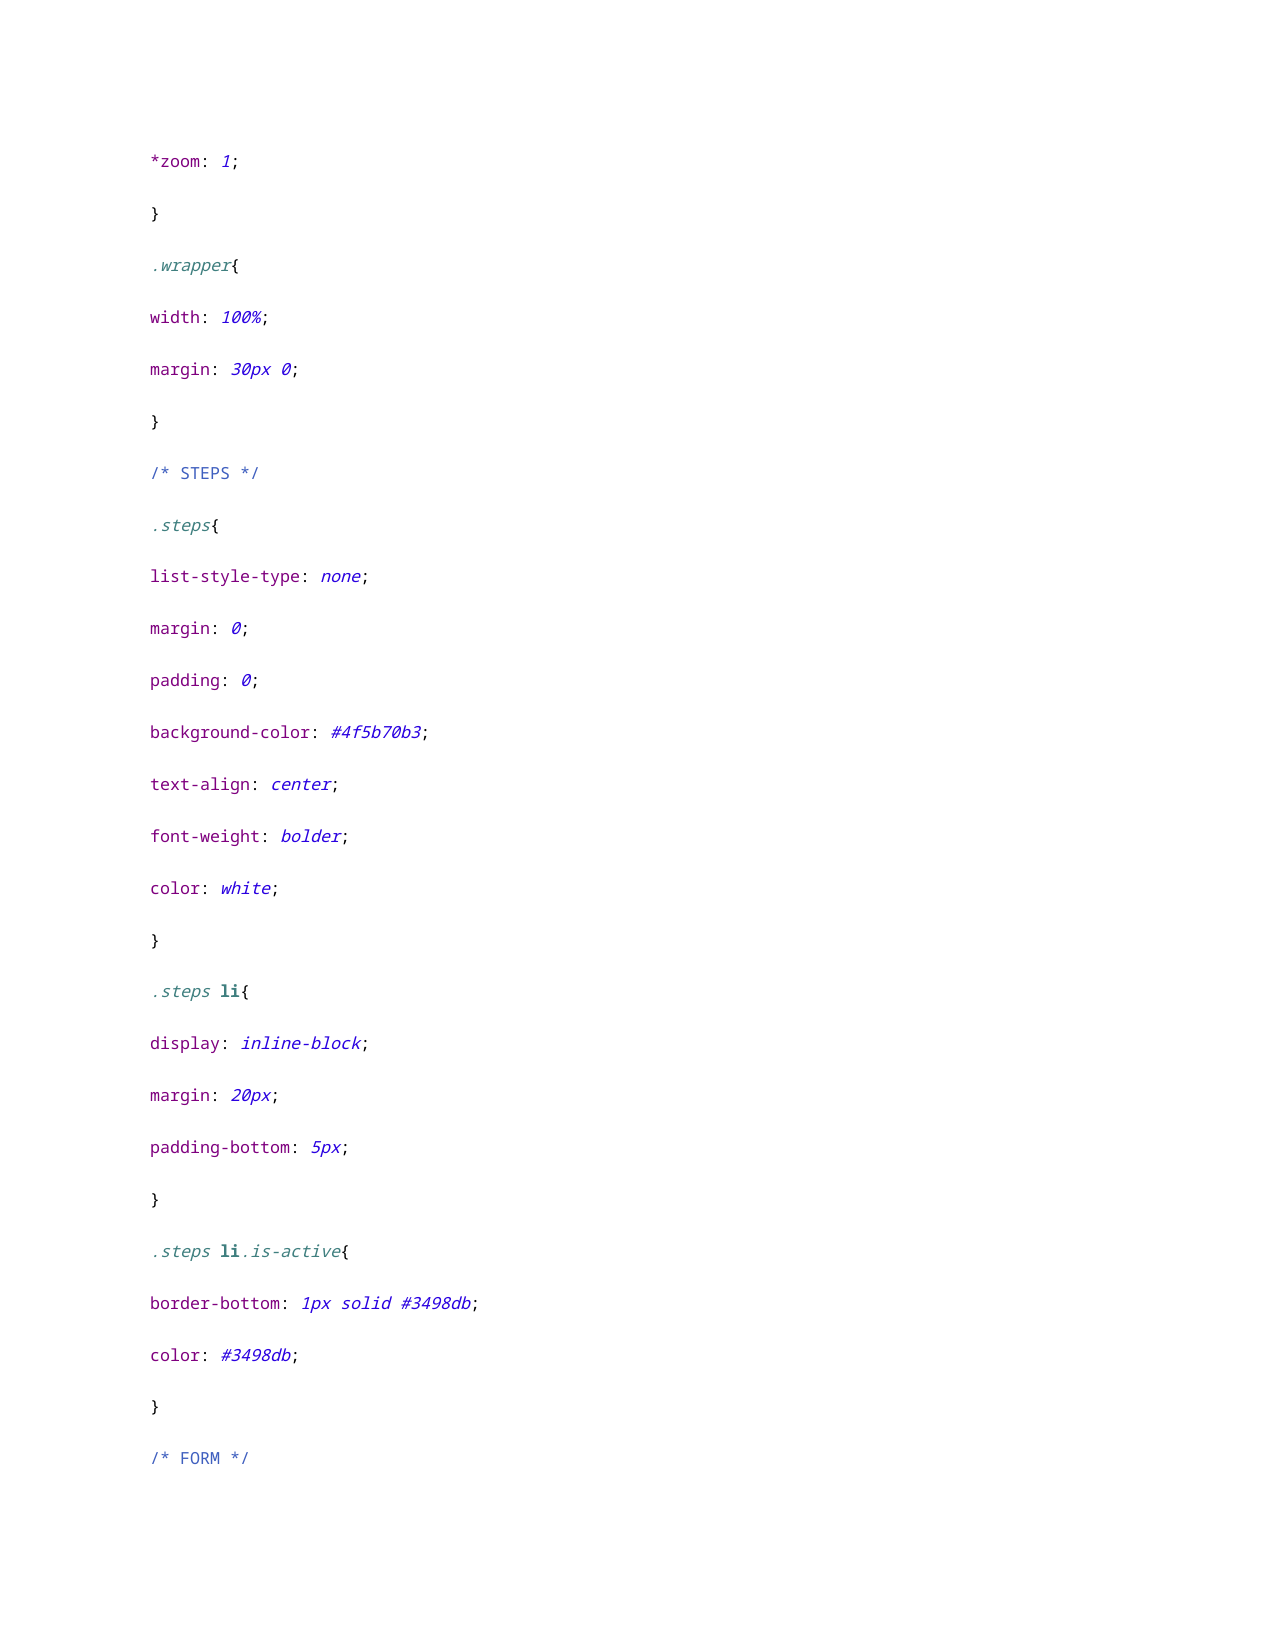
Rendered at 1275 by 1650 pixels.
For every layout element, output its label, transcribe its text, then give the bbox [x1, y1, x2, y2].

text } [150, 928, 1125, 951]
text font-weight: bolder; [150, 824, 1125, 847]
text text-align: center; [150, 772, 1125, 795]
text width: 100%; [150, 306, 1125, 328]
text padding: 0; [150, 669, 1125, 691]
text margin: 30px 0; [150, 357, 1125, 380]
text } [150, 1395, 1125, 1418]
text display: inline-block; [150, 1032, 1125, 1054]
text list-style-type: none; [150, 565, 1125, 588]
text *zoom: 1; [150, 150, 1125, 173]
text .steps li.is-active{ [150, 1239, 1125, 1262]
text border-bottom: 1px solid #3498db; [150, 1291, 1125, 1314]
text .steps{ [150, 513, 1125, 536]
text .wrapper{ [150, 254, 1125, 276]
text color: white; [150, 876, 1125, 899]
text } [150, 202, 1125, 224]
text margin: 20px; [150, 1084, 1125, 1106]
text padding-bottom: 5px; [150, 1136, 1125, 1158]
text color: #3498db; [150, 1343, 1125, 1366]
text /* FORM */ [150, 1447, 1125, 1469]
text /* STEPS */ [150, 461, 1125, 484]
text background-color: #4f5b70b3; [150, 721, 1125, 743]
text .steps li{ [150, 980, 1125, 1003]
text } [150, 409, 1125, 432]
text } [150, 1187, 1125, 1210]
text margin: 0; [150, 617, 1125, 639]
